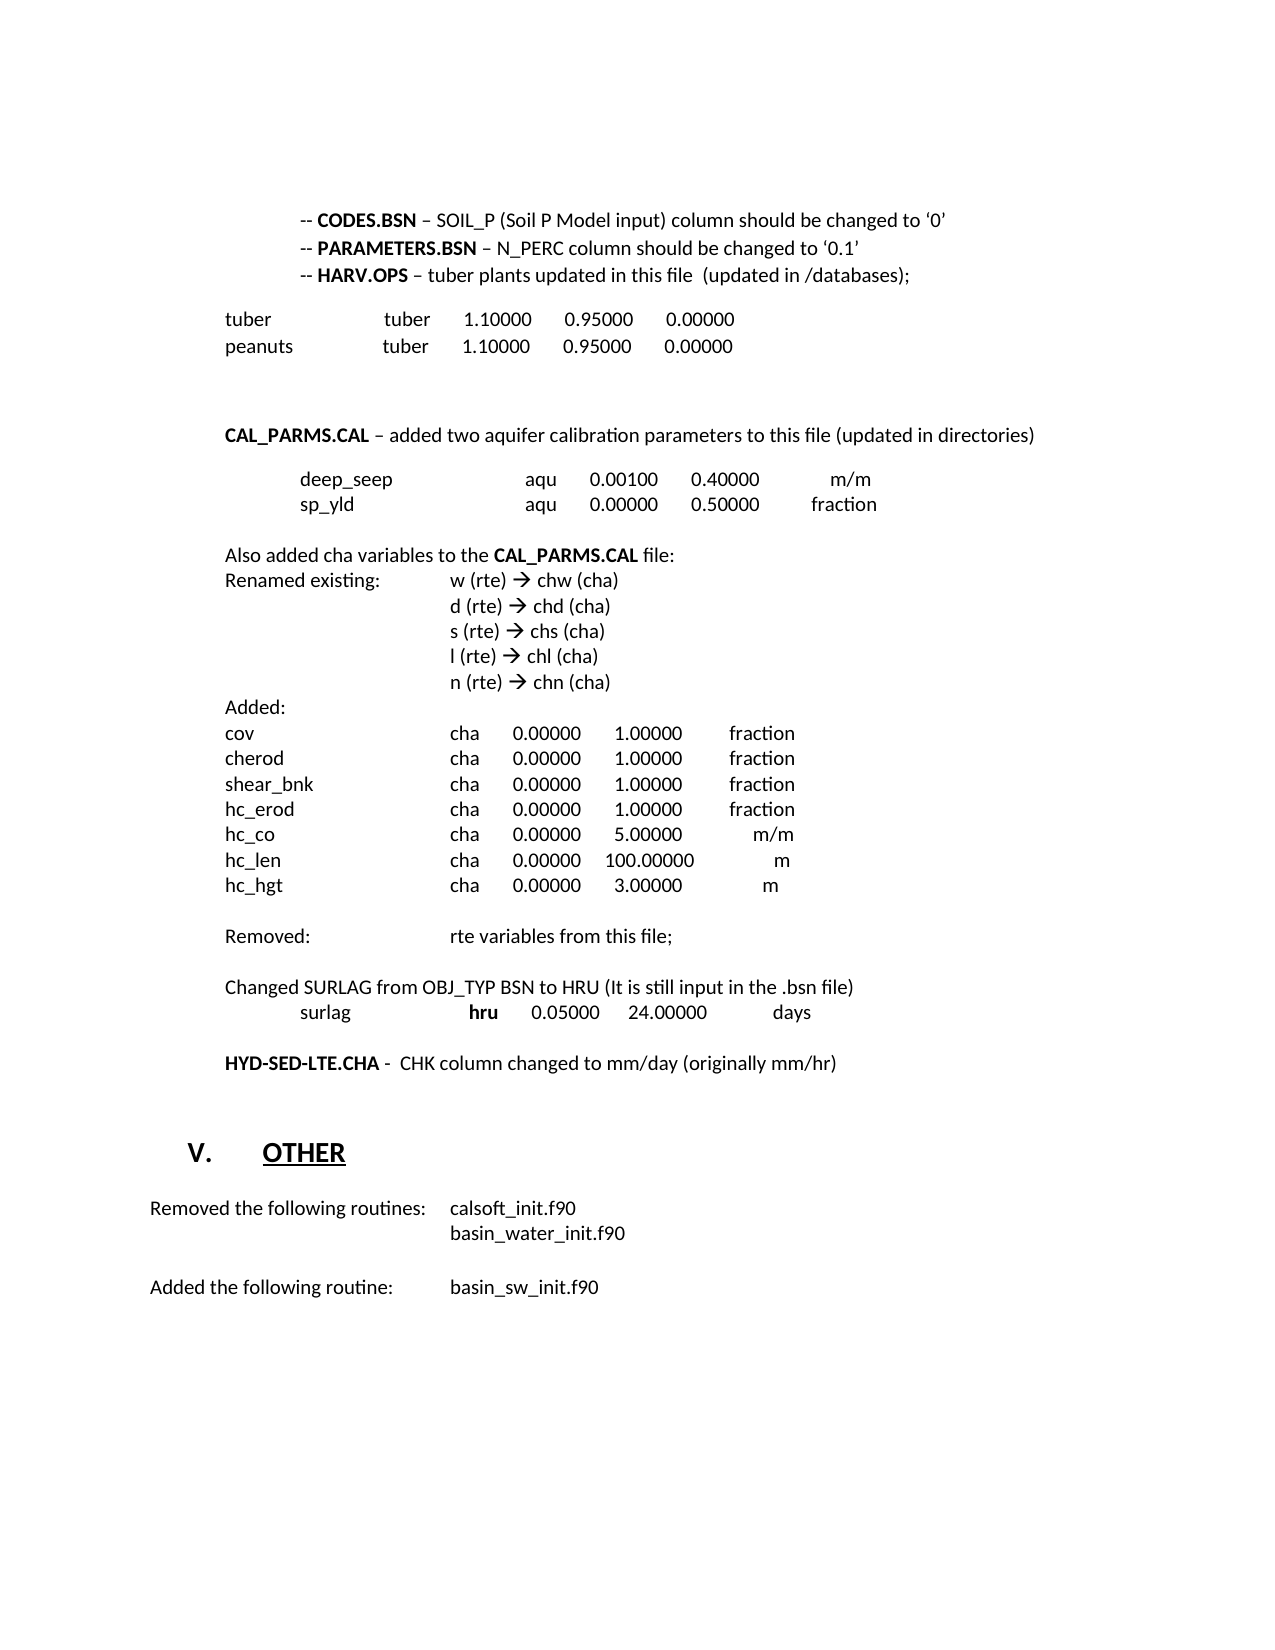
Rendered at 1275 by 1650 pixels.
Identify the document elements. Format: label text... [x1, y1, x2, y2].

text tuber tuber 1.10000 0.95000 0.00000 peanuts tuber 1.10000 0.95000 0.00000 [225, 306, 1125, 359]
text Added: [225, 694, 1125, 720]
text s (rte) chs (cha) [225, 618, 1125, 644]
text cherod cha 0.00000 1.00000 fraction [225, 745, 1125, 771]
text Removed the following routines: calsoft_init.f90 [150, 1195, 1125, 1221]
text basin_water_init.f90 [150, 1221, 1125, 1246]
text sp_yld aqu 0.00000 0.50000 fraction [225, 491, 1125, 517]
text deep_seep aqu 0.00100 0.40000 m/m [225, 466, 1125, 491]
list -- PARAMETERS.BSN – N_PERC column should be changed to ‘0.1’ [300, 235, 1125, 260]
text Changed SURLAG from OBJ_TYP BSN to HRU (It is still input in the .bsn file) [150, 974, 1125, 999]
text Added the following routine: basin_sw_init.f90 [150, 1274, 1125, 1299]
text n (rte) chn (cha) [225, 669, 1125, 694]
text hc_co cha 0.00000 5.00000 m/m [225, 822, 1125, 847]
text surlag hru 0.05000 24.00000 days [150, 999, 1125, 1025]
list -- CODES.BSN – SOIL_P (Soil P Model input) column should be changed to ‘0’ [300, 207, 1125, 233]
text Removed: rte variables from this file; [150, 923, 1125, 949]
text hc_len cha 0.00000 100.00000 m [225, 847, 1125, 872]
text hc_hgt cha 0.00000 3.00000 m [225, 872, 1125, 898]
list OTHER [187, 1134, 1125, 1170]
text cov cha 0.00000 1.00000 fraction [225, 720, 1125, 745]
text Renamed existing: w (rte) chw (cha) [225, 567, 1125, 593]
list -- HARV.OPS – tuber plants updated in this file (updated in /databases); [300, 262, 1125, 288]
text CAL_PARMS.CAL – added two aquifer calibration parameters to this file (updated in directories) [225, 422, 1125, 447]
text hc_erod cha 0.00000 1.00000 fraction [225, 796, 1125, 822]
text d (rte) chd (cha) [225, 593, 1125, 618]
text Also added cha variables to the CAL_PARMS.CAL file: [225, 542, 1125, 567]
text shear_bnk cha 0.00000 1.00000 fraction [225, 771, 1125, 796]
text HYD-SED-LTE.CHA - CHK column changed to mm/day (originally mm/hr) [225, 1050, 1125, 1104]
text l (rte) chl (cha) [225, 644, 1125, 669]
